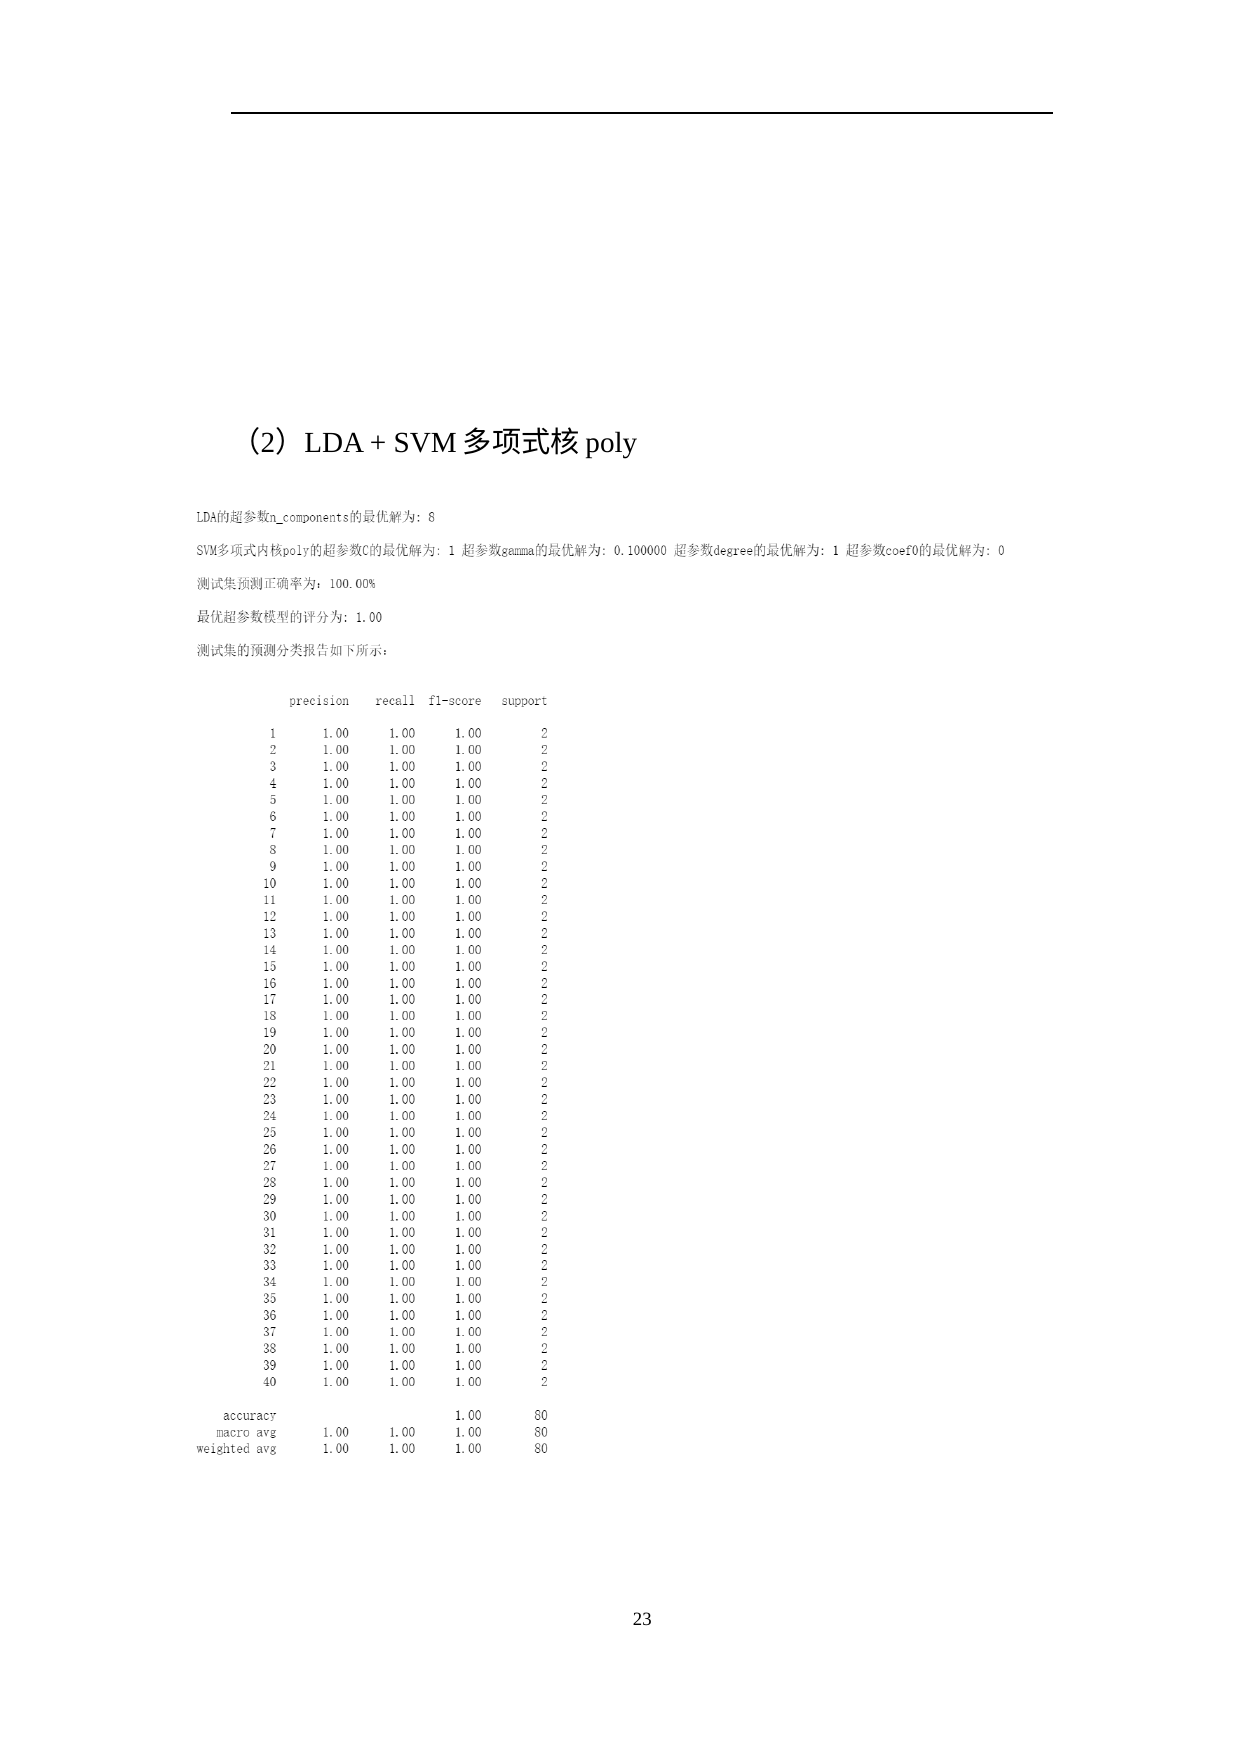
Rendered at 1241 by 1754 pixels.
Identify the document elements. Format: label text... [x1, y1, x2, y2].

picture [187, 493, 1053, 1465]
text （2）LDA + SVM多项式核poly [231, 407, 1053, 472]
